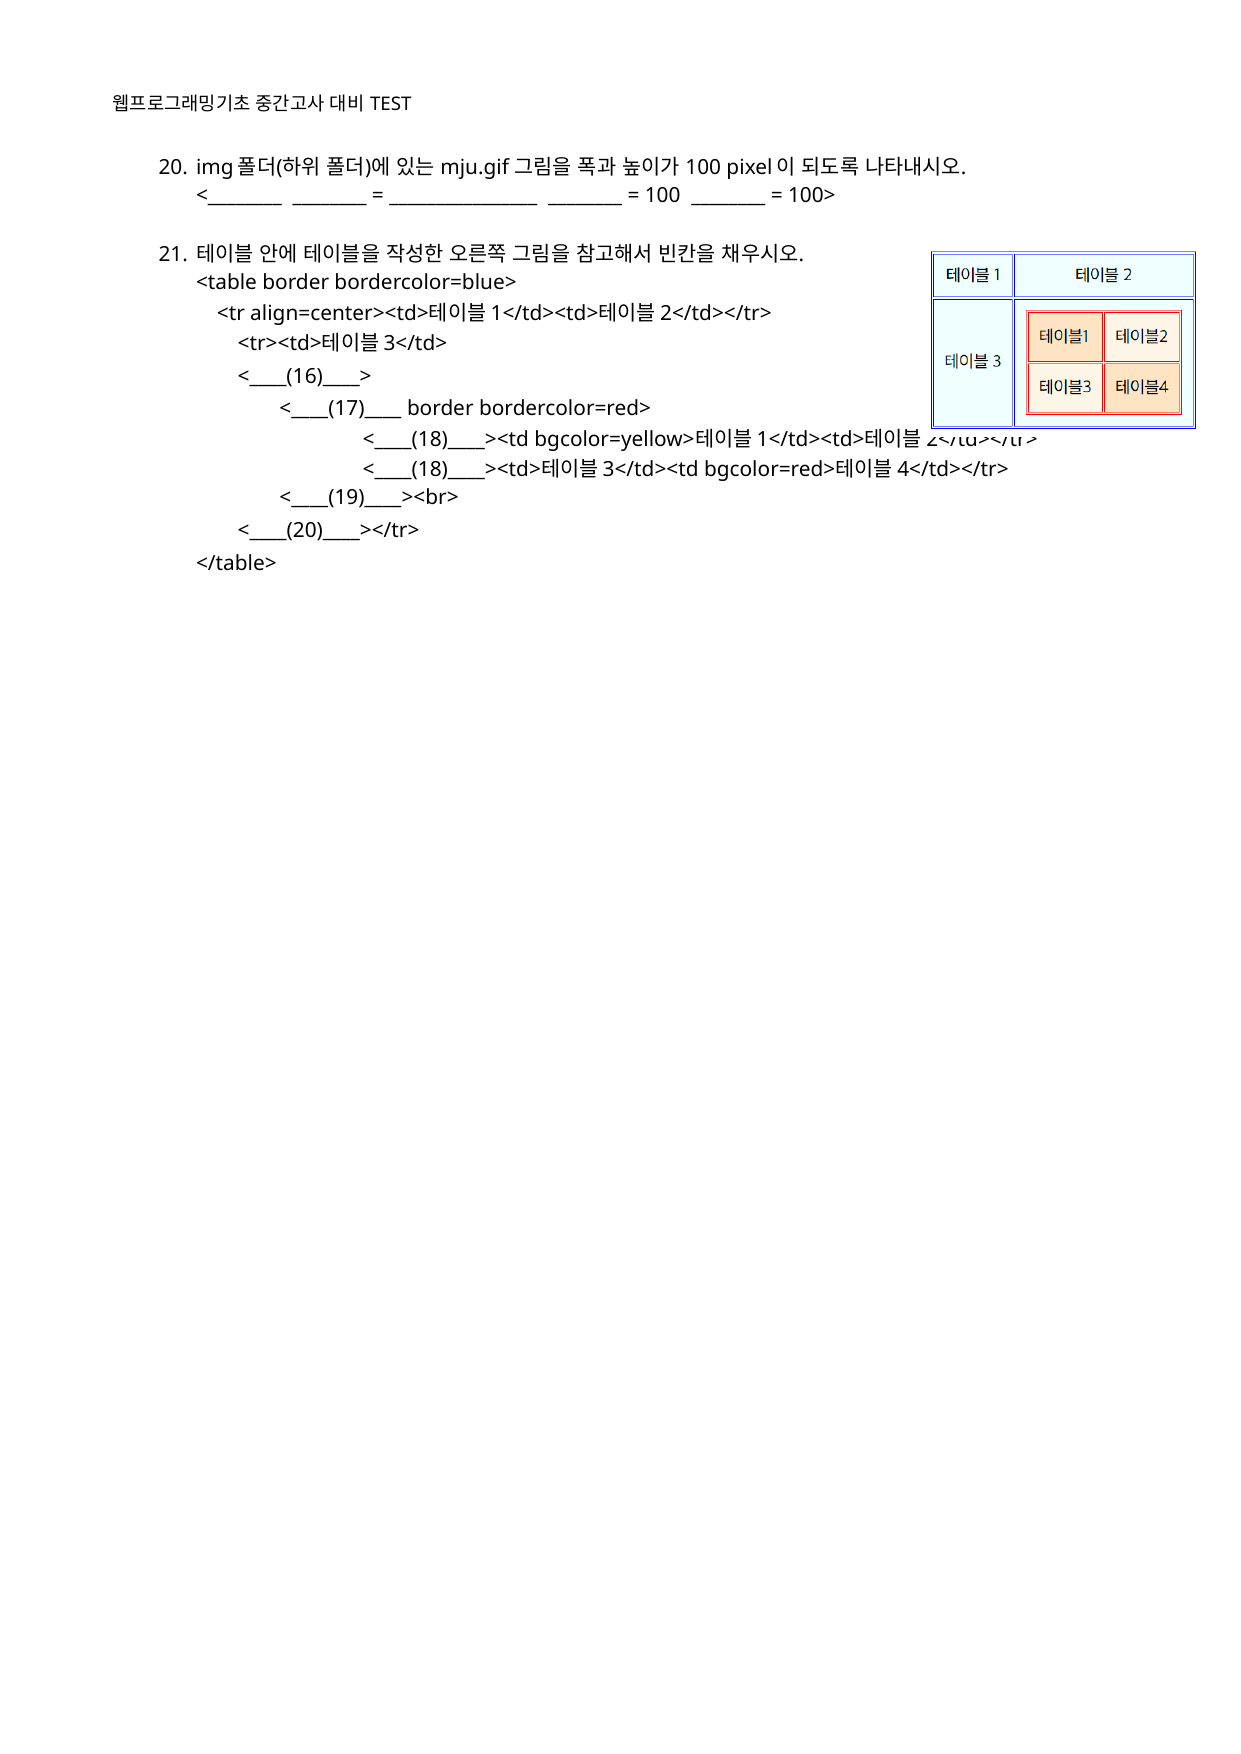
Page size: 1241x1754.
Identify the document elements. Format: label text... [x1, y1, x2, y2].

list <tr align=center><td>테이블1</td><td>테이블2</td></tr> [196, 296, 922, 326]
list <____(17)____ border bordercolor=red> [196, 393, 922, 422]
text <____(16)____> [112, 361, 922, 389]
list <____(19)____><br> [196, 482, 1128, 511]
list <____(18)____><td>테이블3</td><td bgcolor=red>테이블4</td></tr> [196, 452, 1128, 482]
list <tr><td>테이블3</td> [196, 326, 922, 357]
text <____(20)____></tr> [112, 515, 1128, 543]
list <____(18)____><td bgcolor=yellow>테이블1</td><td>테이블2</td></tr> [196, 422, 1128, 452]
picture [922, 238, 1204, 437]
list </table> [196, 548, 1128, 576]
list <________ ________ = ________________ ________ = 100 ________ = 100> [196, 180, 1128, 209]
list img폴더(하위 폴더)에 있는 mju.gif 그림을 폭과 높이가 100 pixel이 되도록 나타내시오. [158, 150, 1128, 180]
list 테이블 안에 테이블을 작성한 오른쪽 그림을 참고해서 빈칸을 채우시오. [158, 237, 1128, 267]
list <table border bordercolor=blue> [196, 267, 922, 296]
